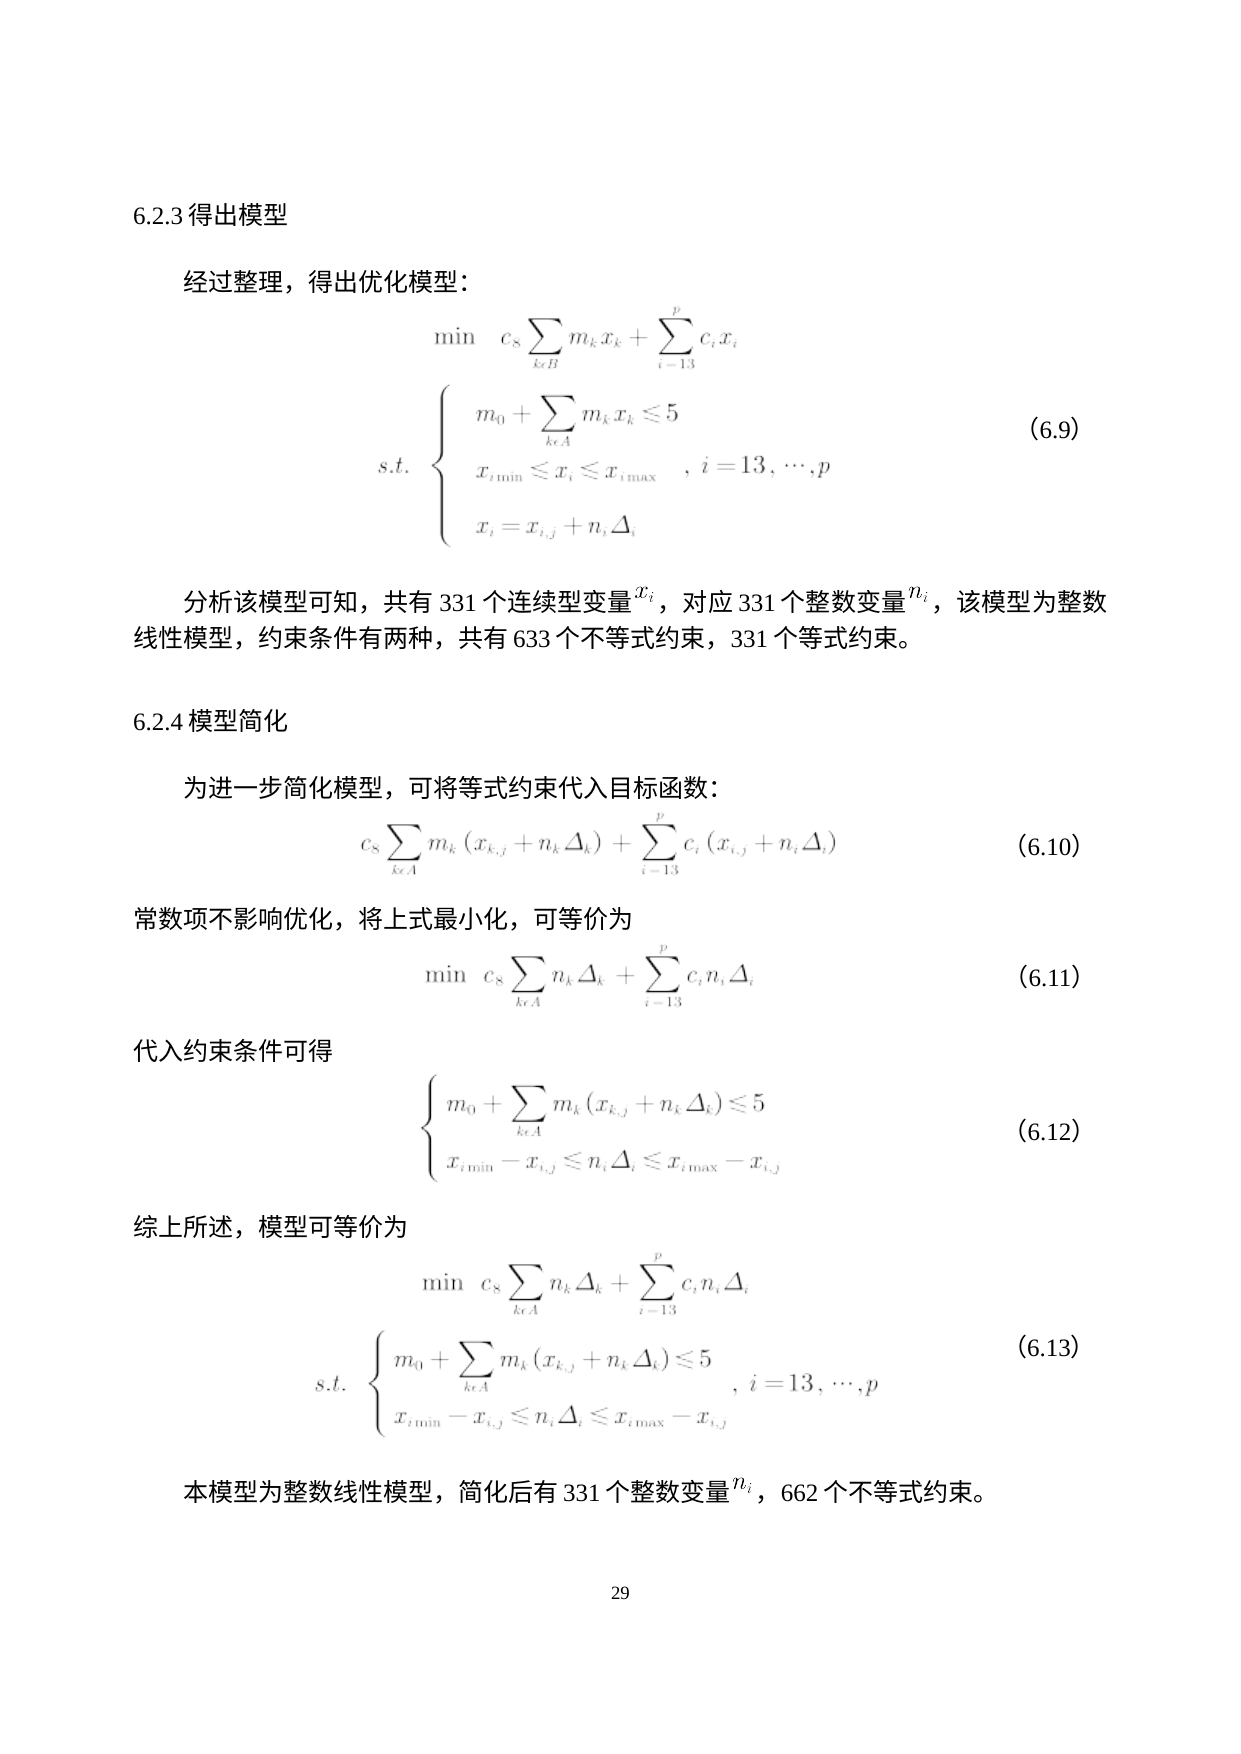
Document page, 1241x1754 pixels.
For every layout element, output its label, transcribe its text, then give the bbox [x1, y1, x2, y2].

text 分析该模型可知，共有331个连续型变量，对应331个整数变量，该模型为整数线性模型，约束条件有两种，共有633个不等式约束，331个等式约束。 [133, 573, 1107, 654]
text 本模型为整数线性模型，简化后有331个整数变量，662个不等式约束。 [133, 1463, 1107, 1509]
table_header [133, 805, 991, 884]
table_header [133, 1068, 991, 1192]
table_header （6.13） [989, 1244, 1107, 1447]
text 综上所述，模型可等价为 [133, 1208, 1107, 1244]
table_header [133, 936, 992, 1015]
table_header （6.11） [992, 936, 1107, 1015]
text 代入约束条件可得 [133, 1032, 1107, 1068]
text 为进一步简化模型，可将等式约束代入目标函数： [133, 768, 1107, 804]
text 常数项不影响优化，将上式最小化，可等价为 [133, 900, 1107, 936]
table_header （6.12） [991, 1068, 1107, 1192]
text 经过整理，得出优化模型： [133, 262, 1107, 298]
text 6.2.3得出模型 [133, 181, 1107, 246]
text 6.2.4模型简化 [133, 687, 1107, 752]
table_header [134, 1244, 989, 1447]
table_header （6.9） [1003, 299, 1107, 556]
table_header [134, 299, 1003, 556]
table_header （6.10） [991, 805, 1107, 884]
